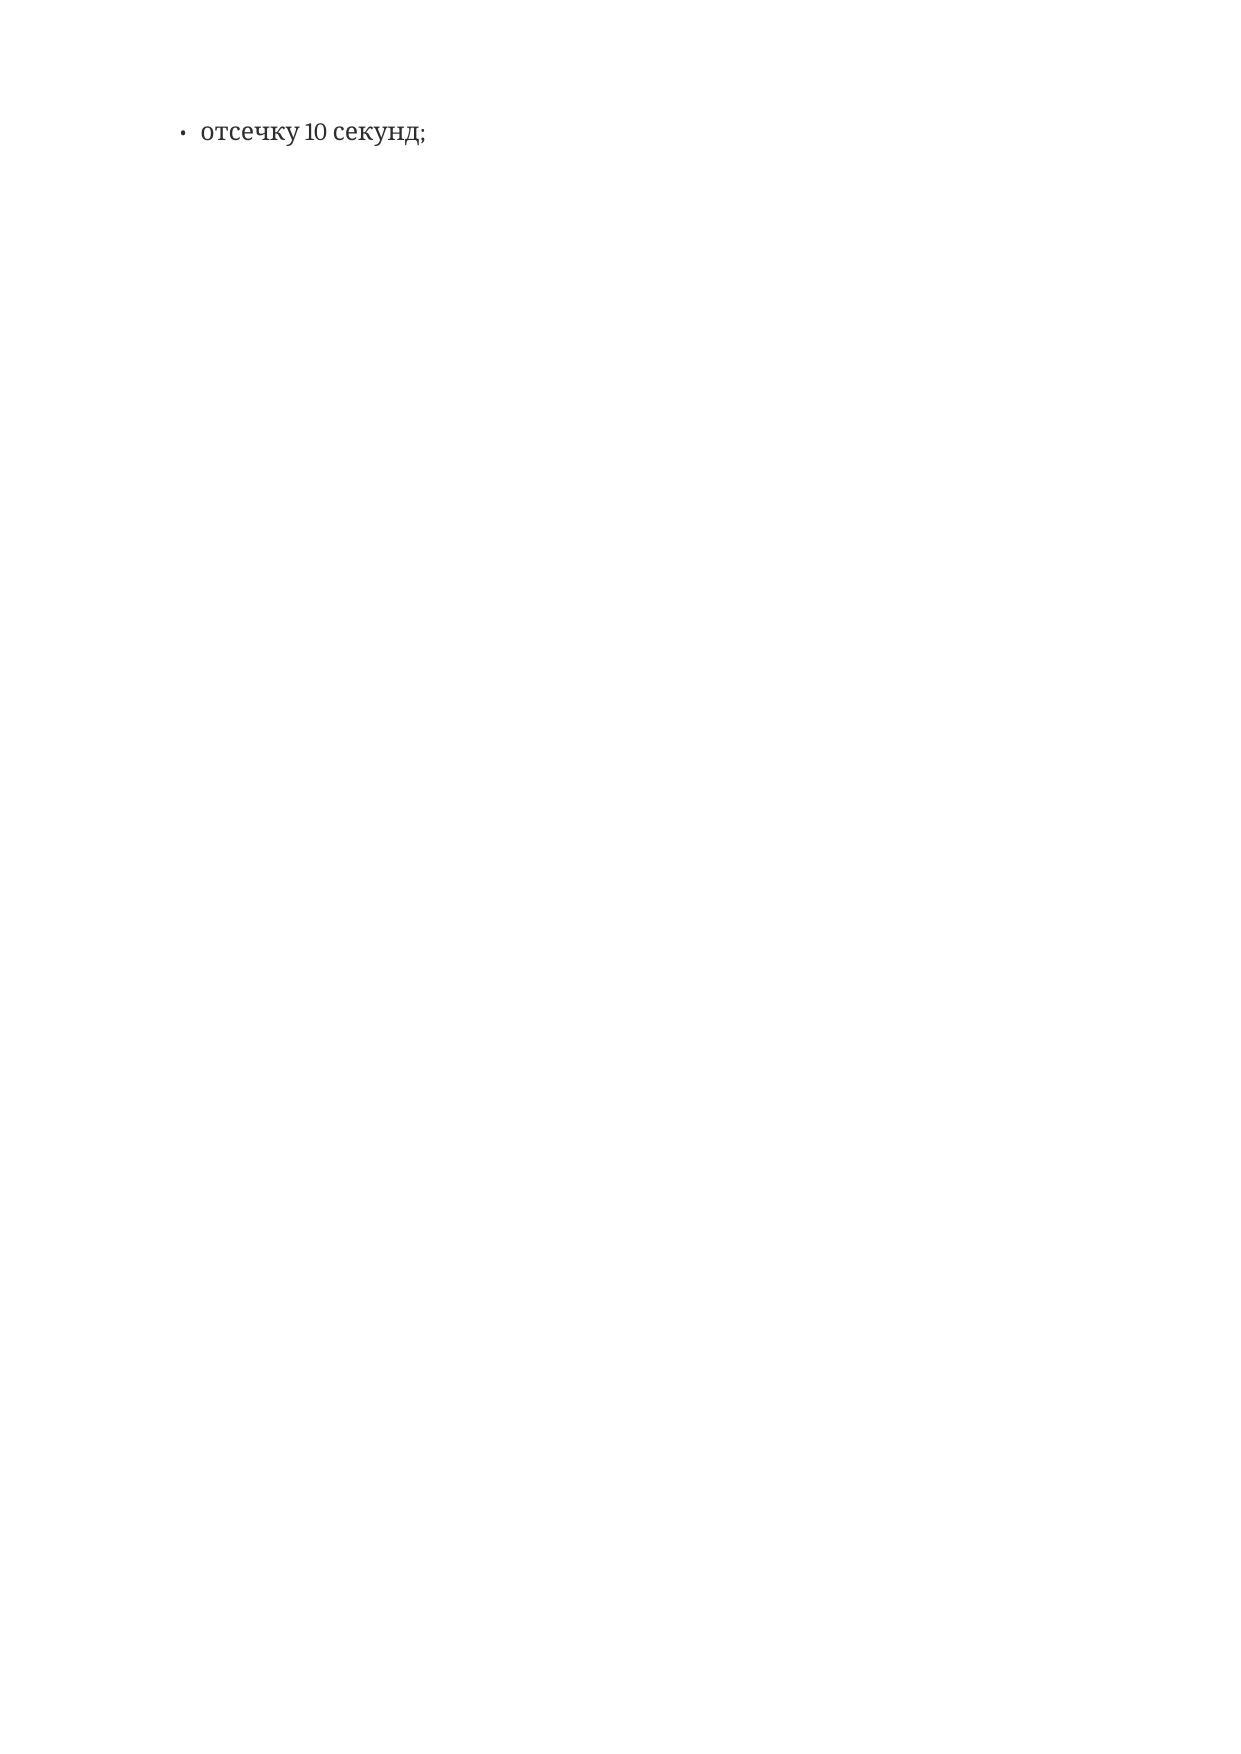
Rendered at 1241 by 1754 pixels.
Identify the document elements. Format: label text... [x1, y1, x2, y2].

list отсечку 10 секунд; [177, 118, 1152, 147]
